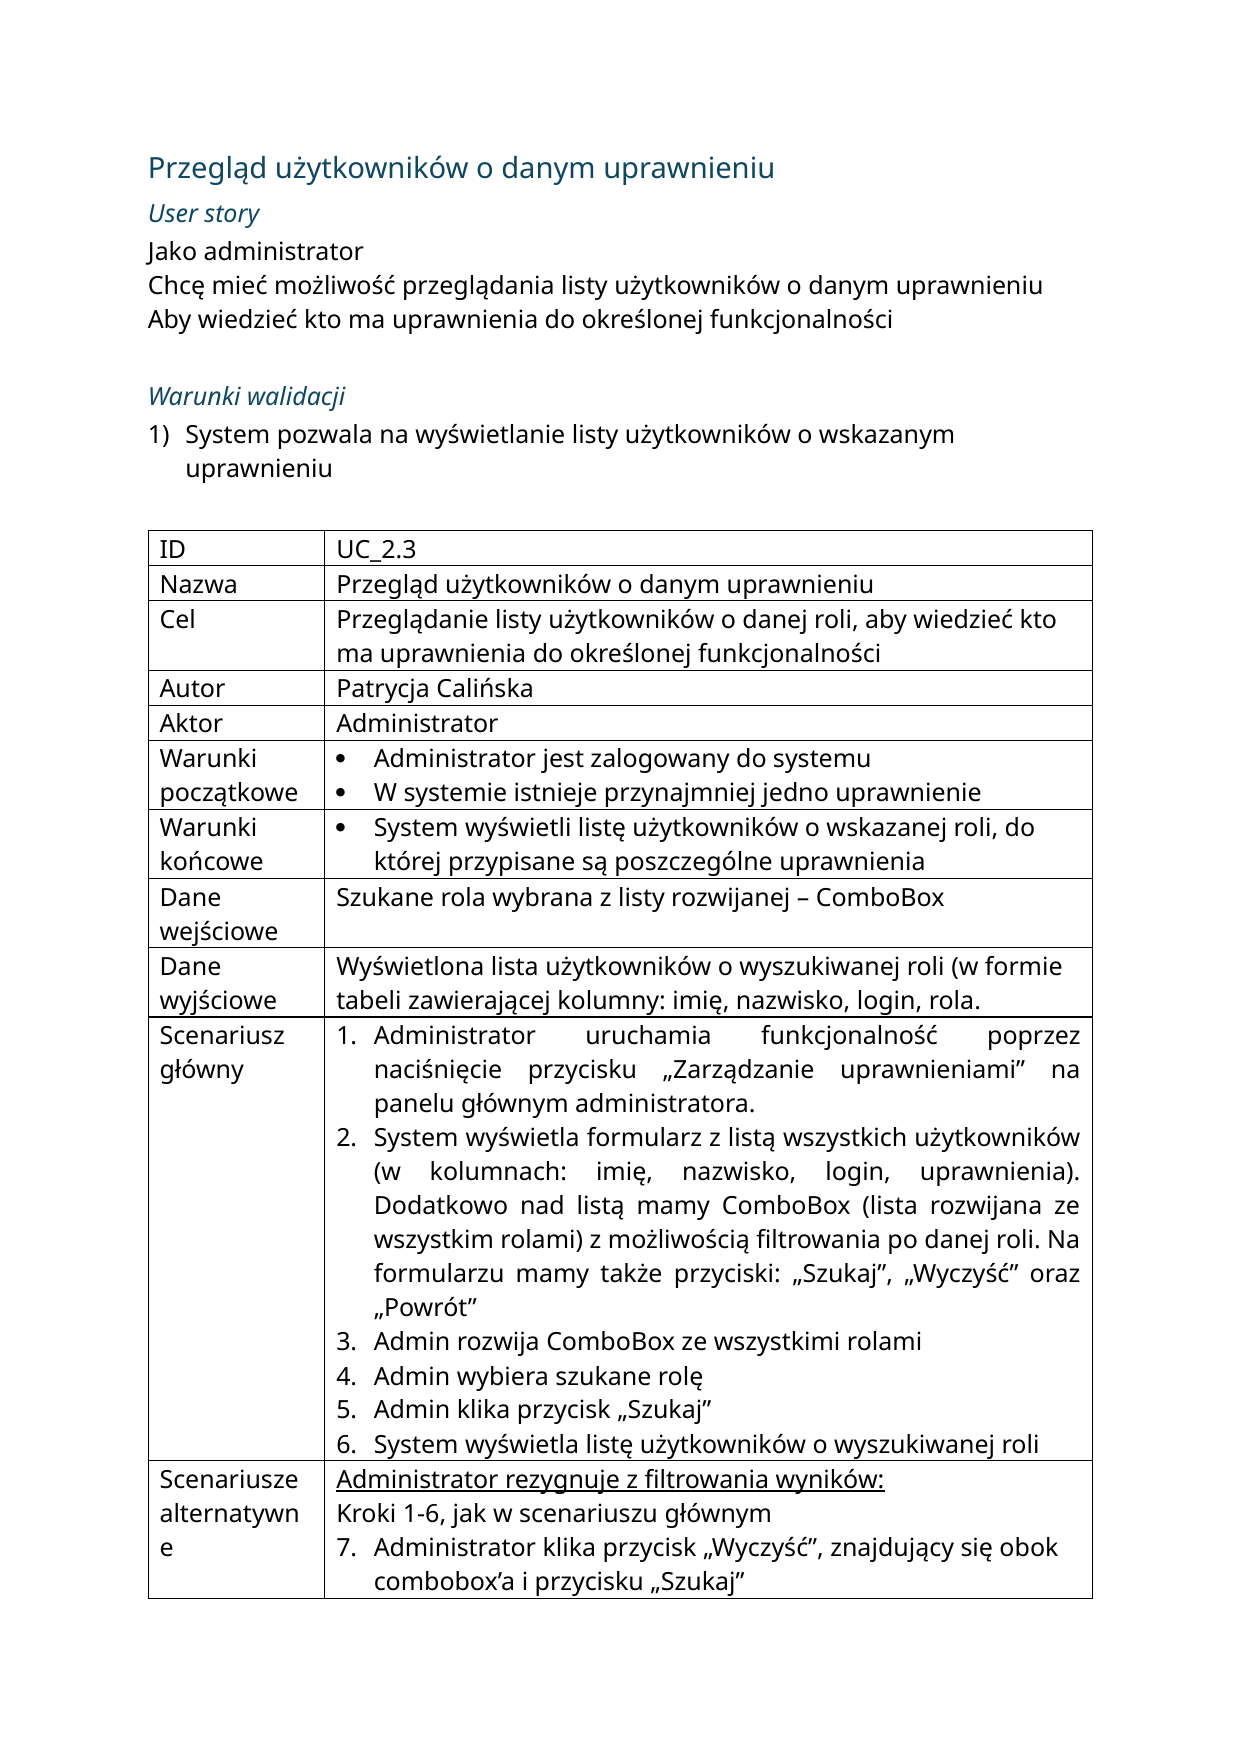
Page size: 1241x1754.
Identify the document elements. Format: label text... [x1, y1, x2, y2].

table_cell Scenariusz główny [149, 1018, 324, 1460]
table_header UC_2.3 [325, 531, 1092, 565]
text Aby wiedzieć kto ma uprawnienia do określonej funkcjonalności [148, 302, 1093, 336]
table_cell Aktor [149, 706, 324, 740]
table_cell Wyświetlona lista użytkowników o wyszukiwanej roli (w formie tabeli zawierającej kolumny: imię, nazwisko, login, rola. [325, 948, 1092, 1016]
table_cell Dane wyjściowe [149, 948, 324, 1016]
subtitle Przegląd użytkowników o danym uprawnieniu [148, 148, 1093, 187]
text Jako administrator [148, 234, 1093, 268]
table_cell Administrator jest zalogowany do systemu W systemie istnieje przynajmniej jedno uprawnienie [325, 741, 1092, 809]
table_cell Nazwa [149, 566, 324, 600]
table_cell System wyświetli listę użytkowników o wskazanej roli, do której przypisane są poszczególne uprawnienia [325, 810, 1092, 878]
table_cell Administrator uruchamia funkcjonalność poprzez naciśnięcie przycisku „Zarządzanie uprawnieniami” na panelu głównym administratora. System wyświetla formularz z listą wszystkich użytkowników (w kolumnach: imię, nazwisko, login, uprawnienia). Dodatkowo nad listą mamy ComboBox (lista rozwijana ze wszystkim rolami) z możliwością filtrowania po danej roli. Na formularzu mamy także przyciski: „Szukaj”, „Wyczyść” oraz „Powrót” Admin rozwija ComboBox ze wszystkimi rolami Admin wybiera szukane rolę Admin klika przycisk „Szukaj” System wyświetla listę użytkowników o wyszukiwanej roli [325, 1018, 1092, 1460]
table_cell Przeglądanie listy użytkowników o danej roli, aby wiedzieć kto ma uprawnienia do określonej funkcjonalności [325, 601, 1092, 669]
subtitle Warunki walidacji [148, 378, 1093, 412]
subtitle User story [148, 196, 1093, 230]
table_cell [325, 1461, 1092, 1598]
table_cell Dane wejściowe [149, 879, 324, 947]
table_cell Przegląd użytkowników o danym uprawnieniu [325, 566, 1092, 600]
table_cell Cel [149, 601, 324, 669]
table_cell Szukane rola wybrana z listy rozwijanej – ComboBox [325, 879, 1092, 947]
table_cell Warunki początkowe [149, 741, 324, 809]
table_cell Warunki końcowe [149, 810, 324, 878]
table_cell Administrator [325, 706, 1092, 740]
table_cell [149, 1461, 324, 1598]
list System pozwala na wyświetlanie listy użytkowników o wskazanym uprawnieniu [148, 417, 1093, 485]
table_cell Autor [149, 671, 324, 705]
table_header ID [149, 531, 324, 565]
text Chcę mieć możliwość przeglądania listy użytkowników o danym uprawnieniu [148, 268, 1093, 302]
table_cell Patrycja Calińska [325, 671, 1092, 705]
